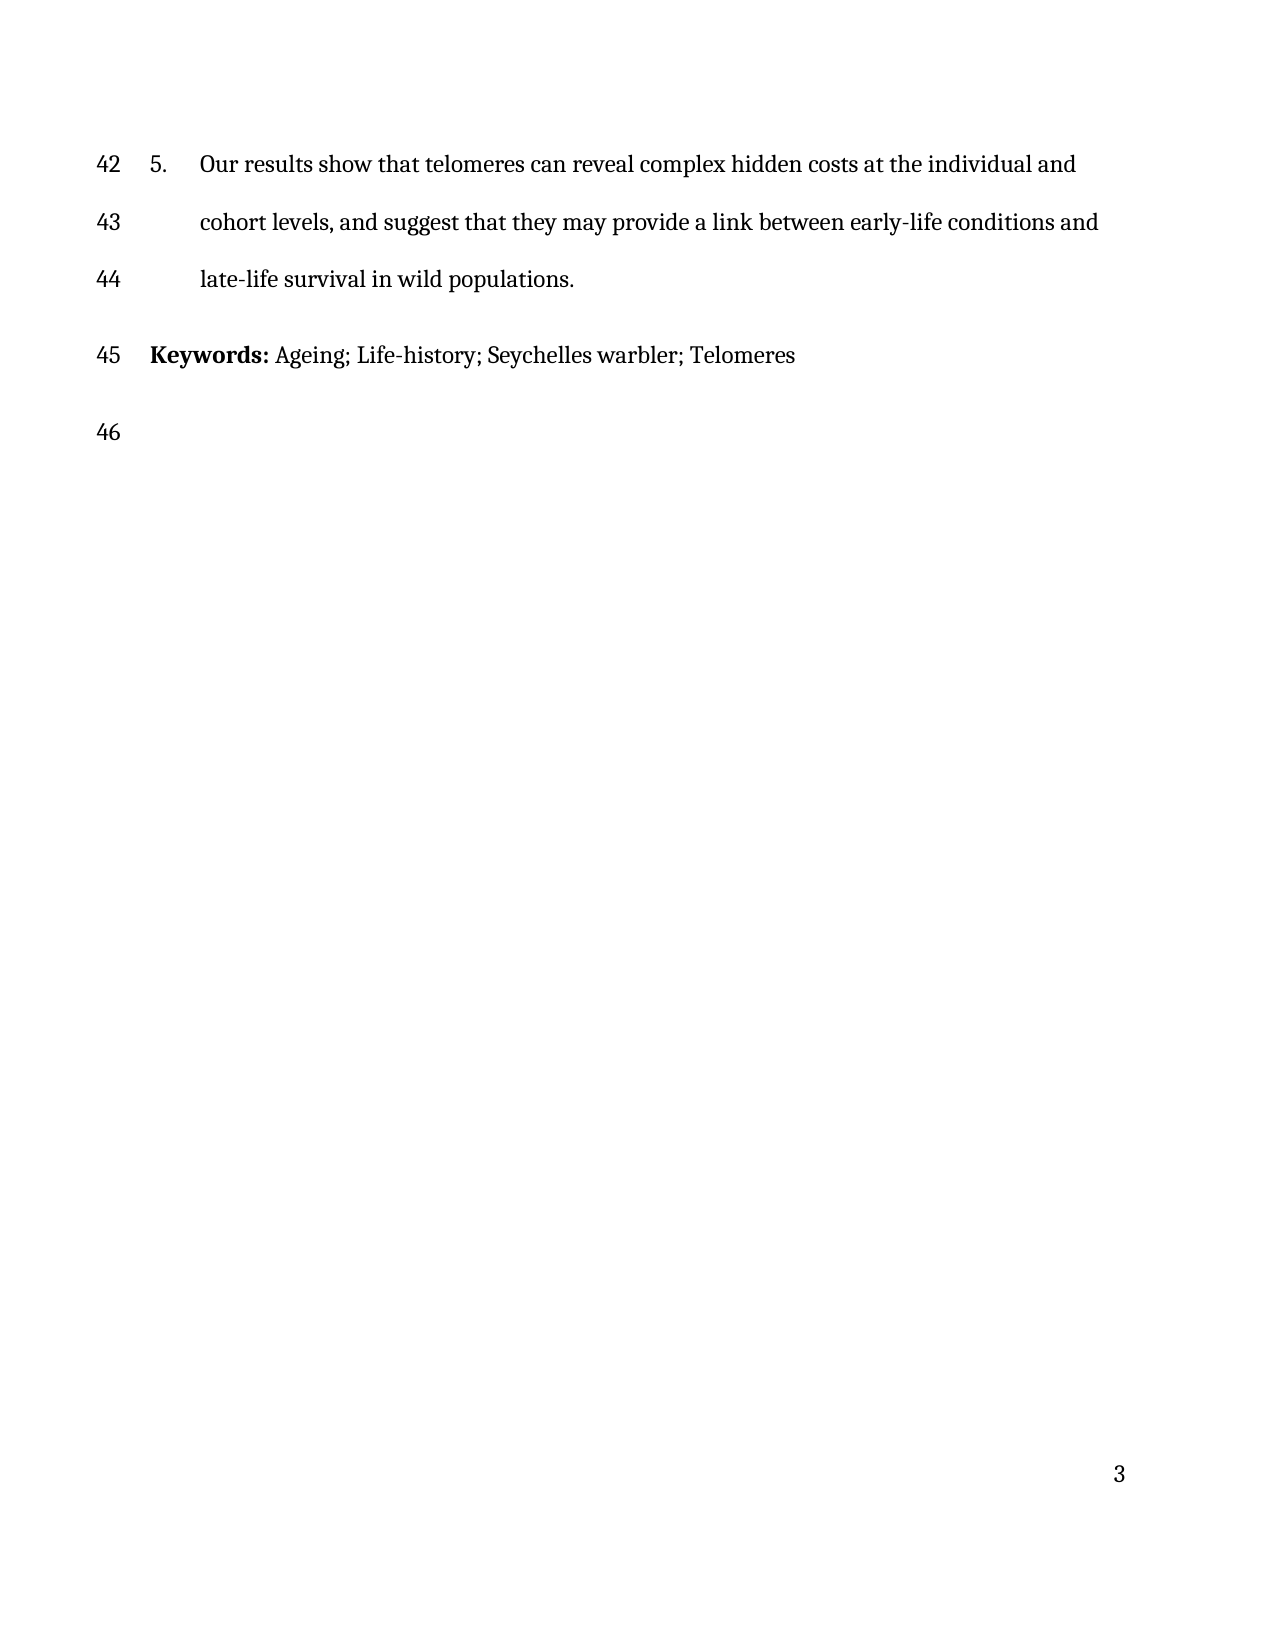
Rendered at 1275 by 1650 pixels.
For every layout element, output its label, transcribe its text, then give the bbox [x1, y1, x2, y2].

list Our results show that telomeres can reveal complex hidden costs at the individual and cohort levels, and suggest that they may provide a link between early-life conditions and late-life survival in wild populations. [150, 150, 1125, 294]
text Keywords: Ageing; Life-history; Seychelles warbler; Telomeres [150, 341, 1125, 370]
